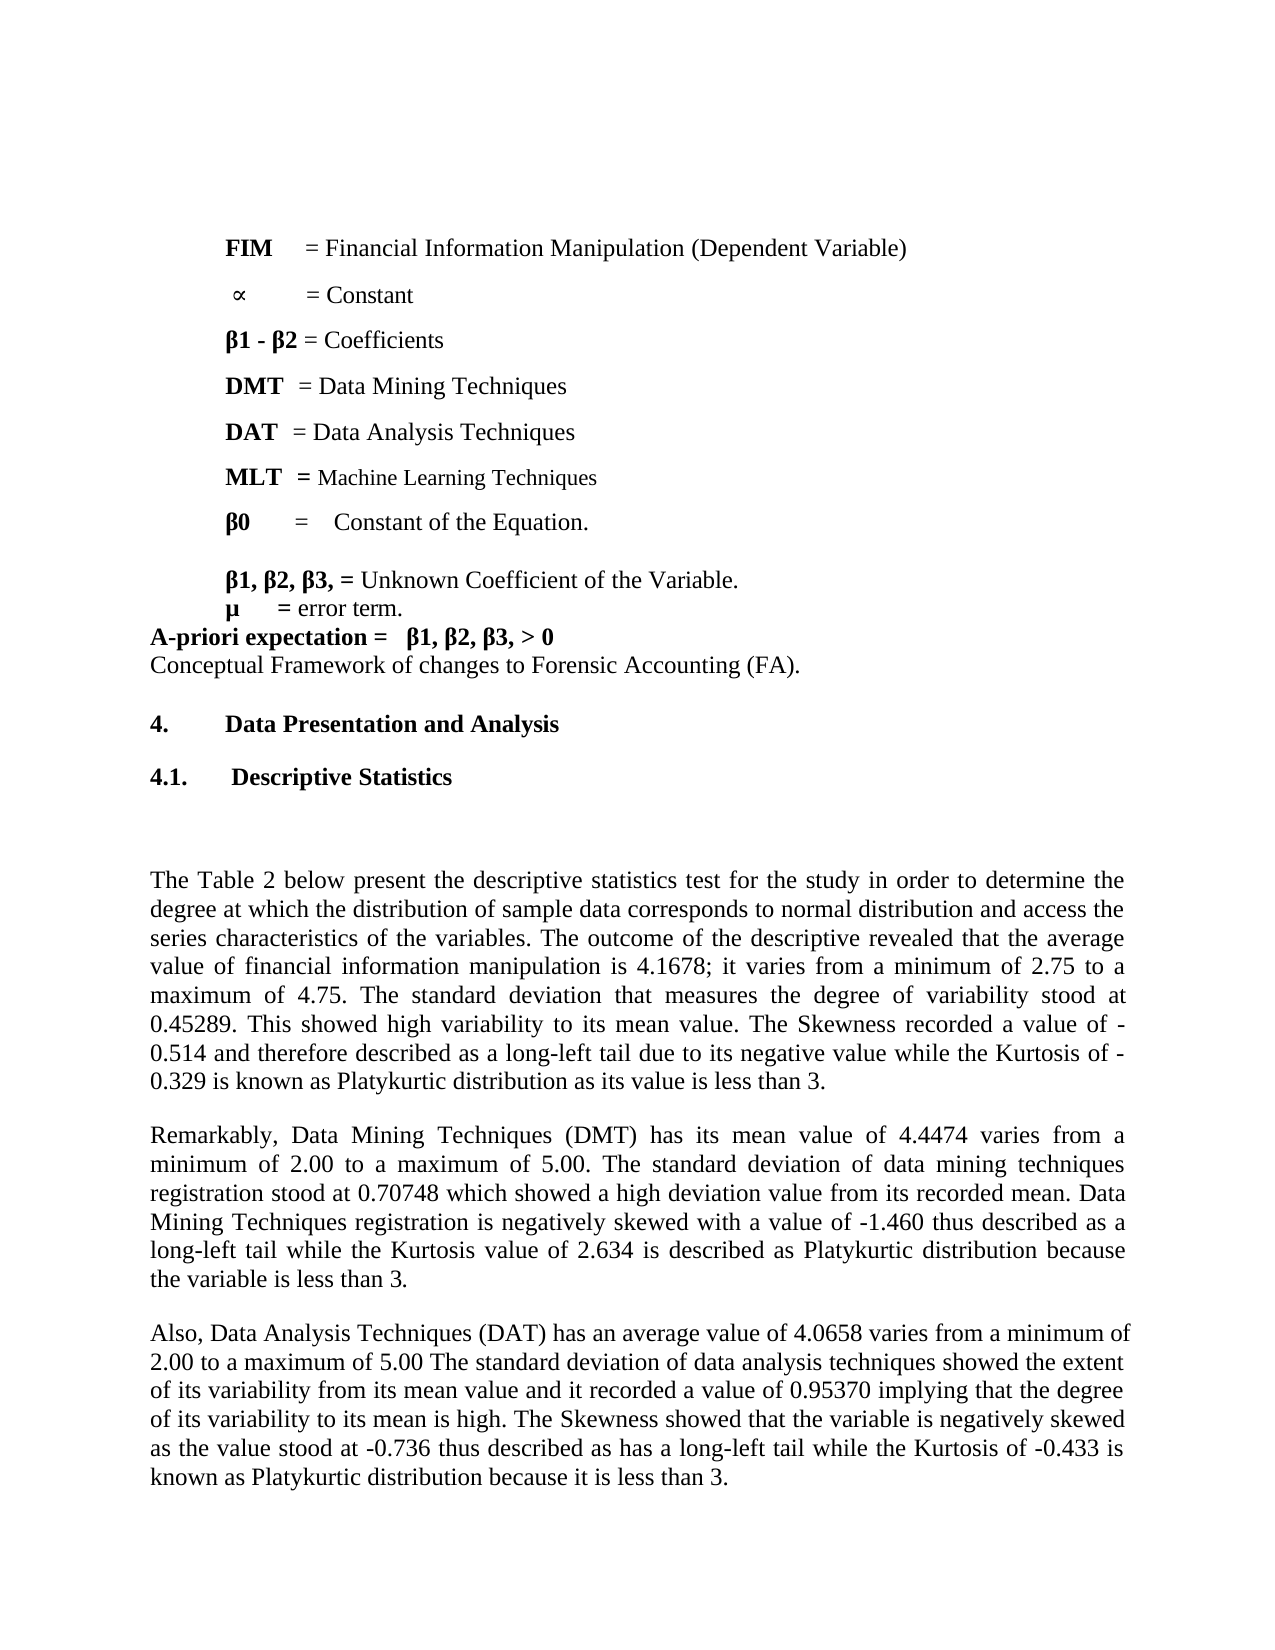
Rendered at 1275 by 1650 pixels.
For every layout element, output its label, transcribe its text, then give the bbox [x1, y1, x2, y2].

list Descriptive Statistics [150, 762, 1237, 791]
subtitle A-priori expectation = β1, β2, β3, > 0 [150, 622, 1237, 651]
text FIM = Financial Information Manipulation (Dependent Variable) [225, 233, 1237, 262]
text Also, Data Analysis Techniques (DAT) has an average value of 4.0658 varies from a minimum of [150, 1318, 1237, 1347]
text DMT = Data Mining Techniques DAT = Data Analysis Techniques MLT = Machine Learning Techniques β0 = Constant of the Equation. [225, 371, 602, 536]
text 2.00 to a maximum of 5.00 The standard deviation of data analysis techniques showed the extent of its variability from its mean value and it recorded a value of 0.95370 implying that the degree of its variability to its mean is high. The Skewness showed that the variable is negatively skewed as the value stood at -0.736 thus described as has a long-left tail while the Kurtosis of -0.433 is known as Platykurtic distribution because it is less than 3. [150, 1347, 1126, 1490]
subtitle Data Presentation and Analysis [150, 709, 1237, 737]
text The Table 2 below present the descriptive statistics test for the study in order to determine the degree at which the distribution of sample data corresponds to normal distribution and access the series characteristics of the variables. The outcome of the descriptive revealed that the average value of financial information manipulation is 4.1678; it varies from a minimum of 2.75 to a maximum of 4.75. The standard deviation that measures the degree of variability stood at 0.45289. This showed high variability to its mean value. The Skewness recorded a value of -0.514 and therefore described as a long-left tail due to its negative value while the Kurtosis of -0.329 is known as Platykurtic distribution as its value is less than 3. [150, 865, 1126, 1095]
text β1, β2, β3, = Unknown Coefficient of the Variable. [225, 565, 1237, 594]
text Remarkably, Data Mining Techniques (DMT) has its mean value of 4.4474 varies from a minimum of 2.00 to a maximum of 5.00. The standard deviation of data mining techniques registration stood at 0.70748 which showed a high deviation value from its recorded mean. Data Mining Techniques registration is negatively skewed with a value of -1.460 thus described as a long-left tail while the Kurtosis value of 2.634 is described as Platykurtic distribution because the variable is less than 3. [150, 1120, 1126, 1293]
text µ = error term. [225, 594, 1237, 622]
text Conceptual Framework of changes to Forensic Accounting (FA). [150, 651, 1237, 680]
text ∝ = Constant [231, 279, 1237, 309]
text β1 - β2 = Coefficients [225, 325, 1237, 354]
